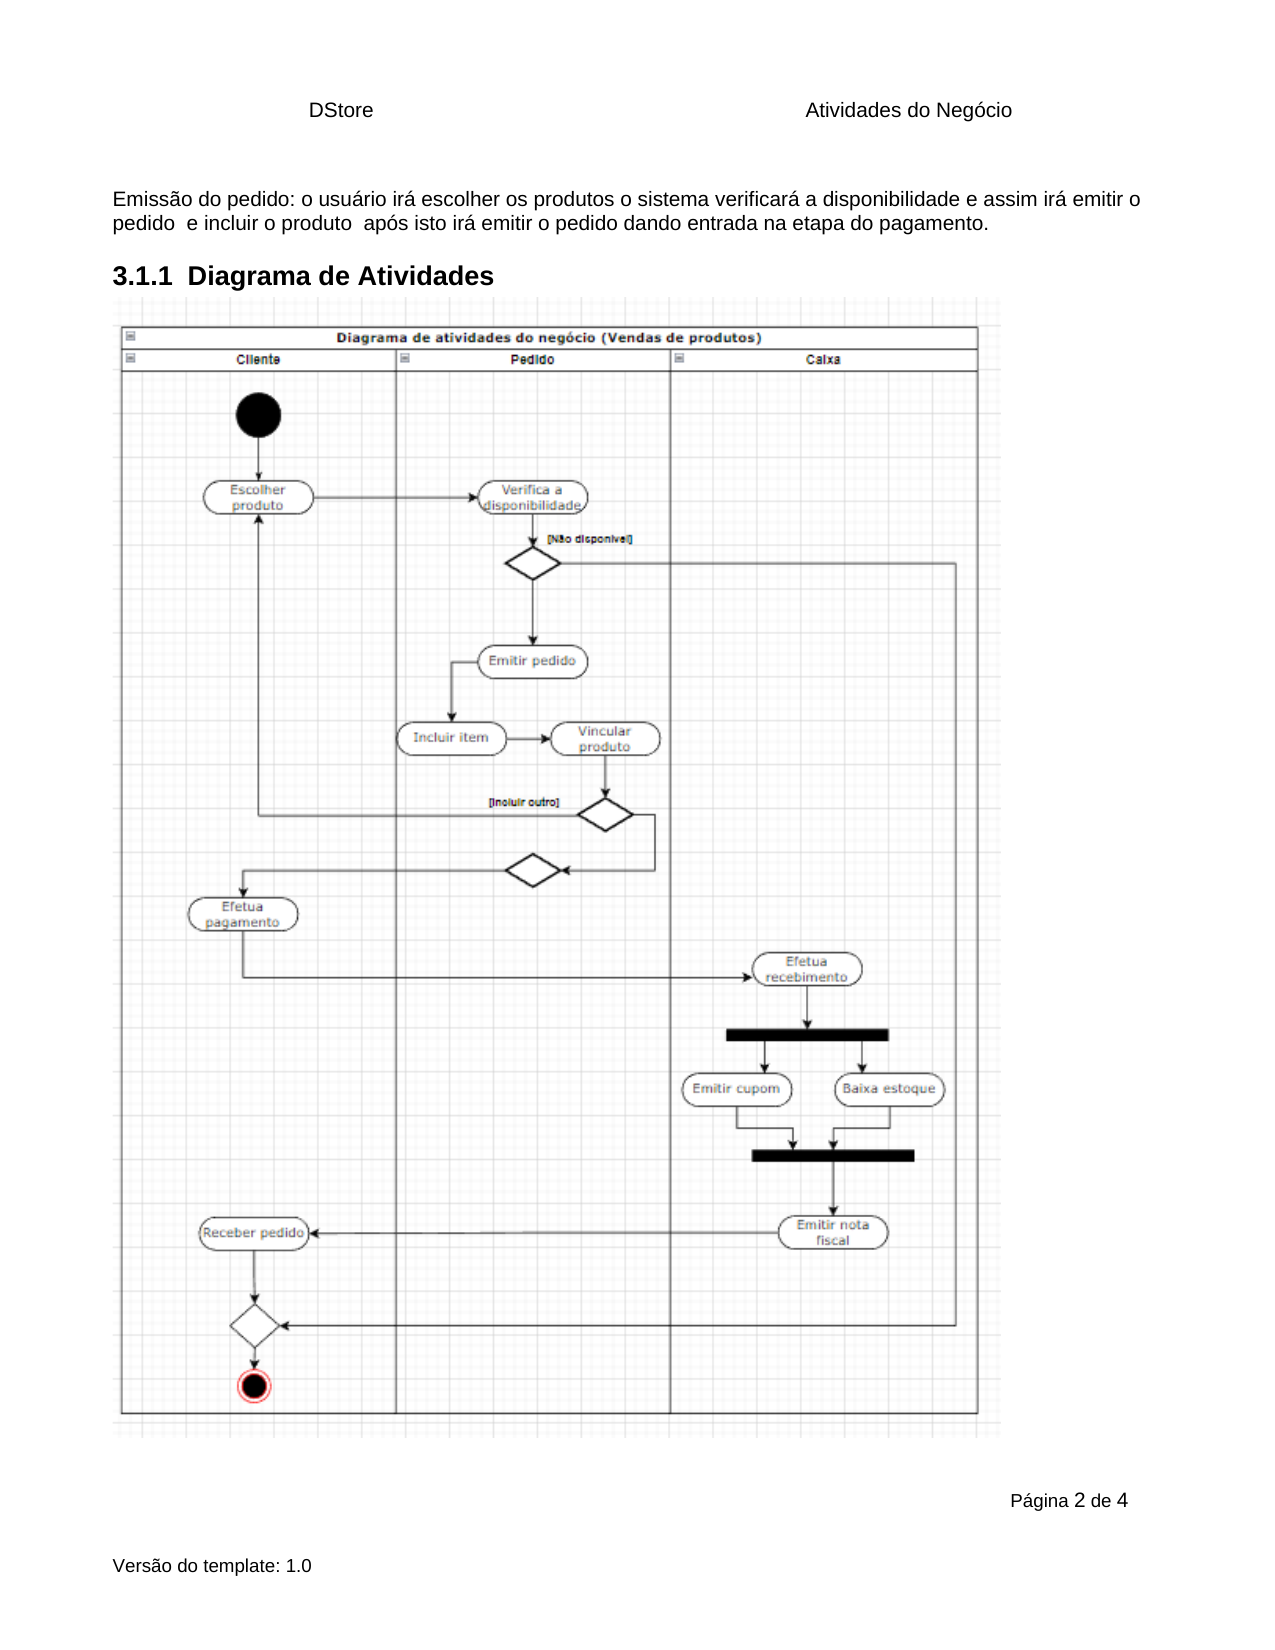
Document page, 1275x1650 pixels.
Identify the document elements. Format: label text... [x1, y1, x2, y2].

picture [112, 297, 1001, 1438]
text Emissão do pedido: o usuário irá escolher os produtos o sistema verificará a disponibilidade e assim irá emitir o pedido e incluir o produto após isto irá emitir o pedido dando entrada na etapa do pagamento. [112, 187, 1144, 235]
list Diagrama de Atividades [112, 260, 1144, 291]
